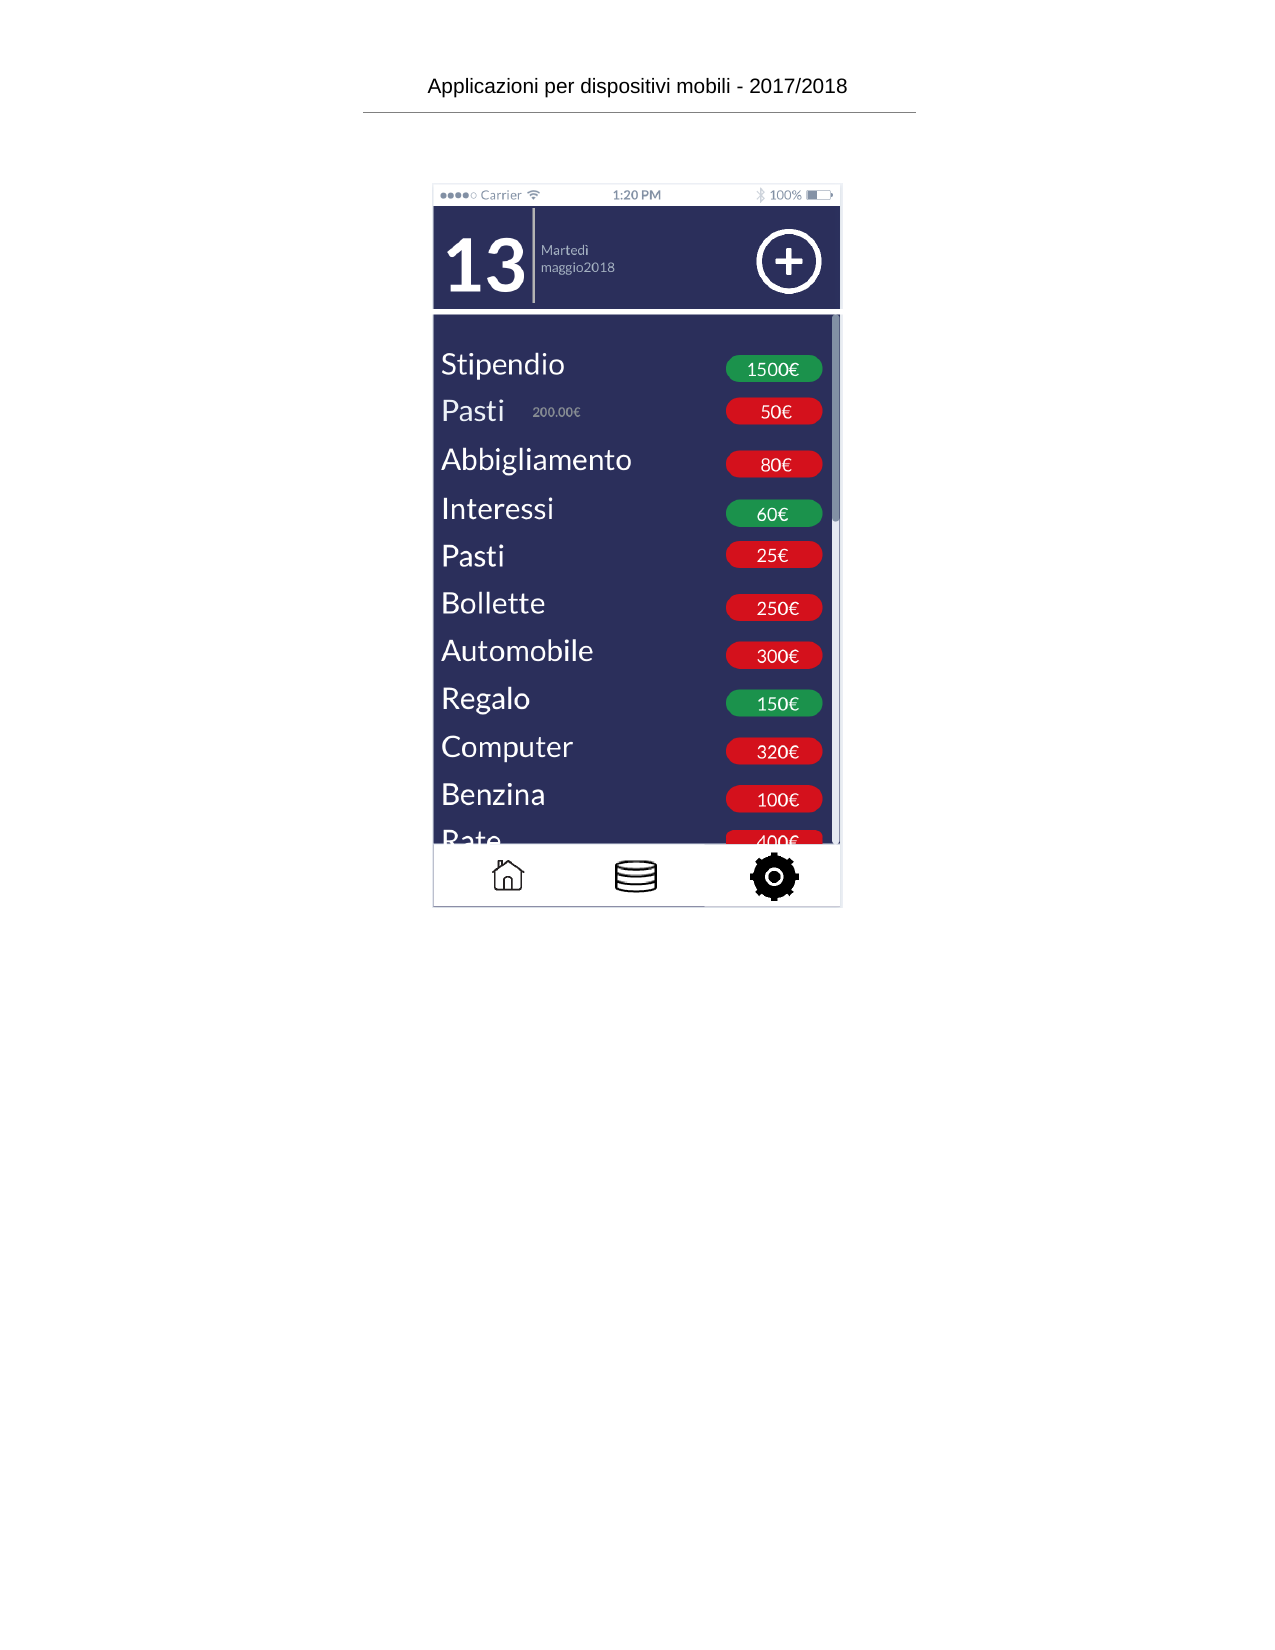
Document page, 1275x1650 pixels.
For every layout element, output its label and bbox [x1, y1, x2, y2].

picture [432, 183, 843, 908]
